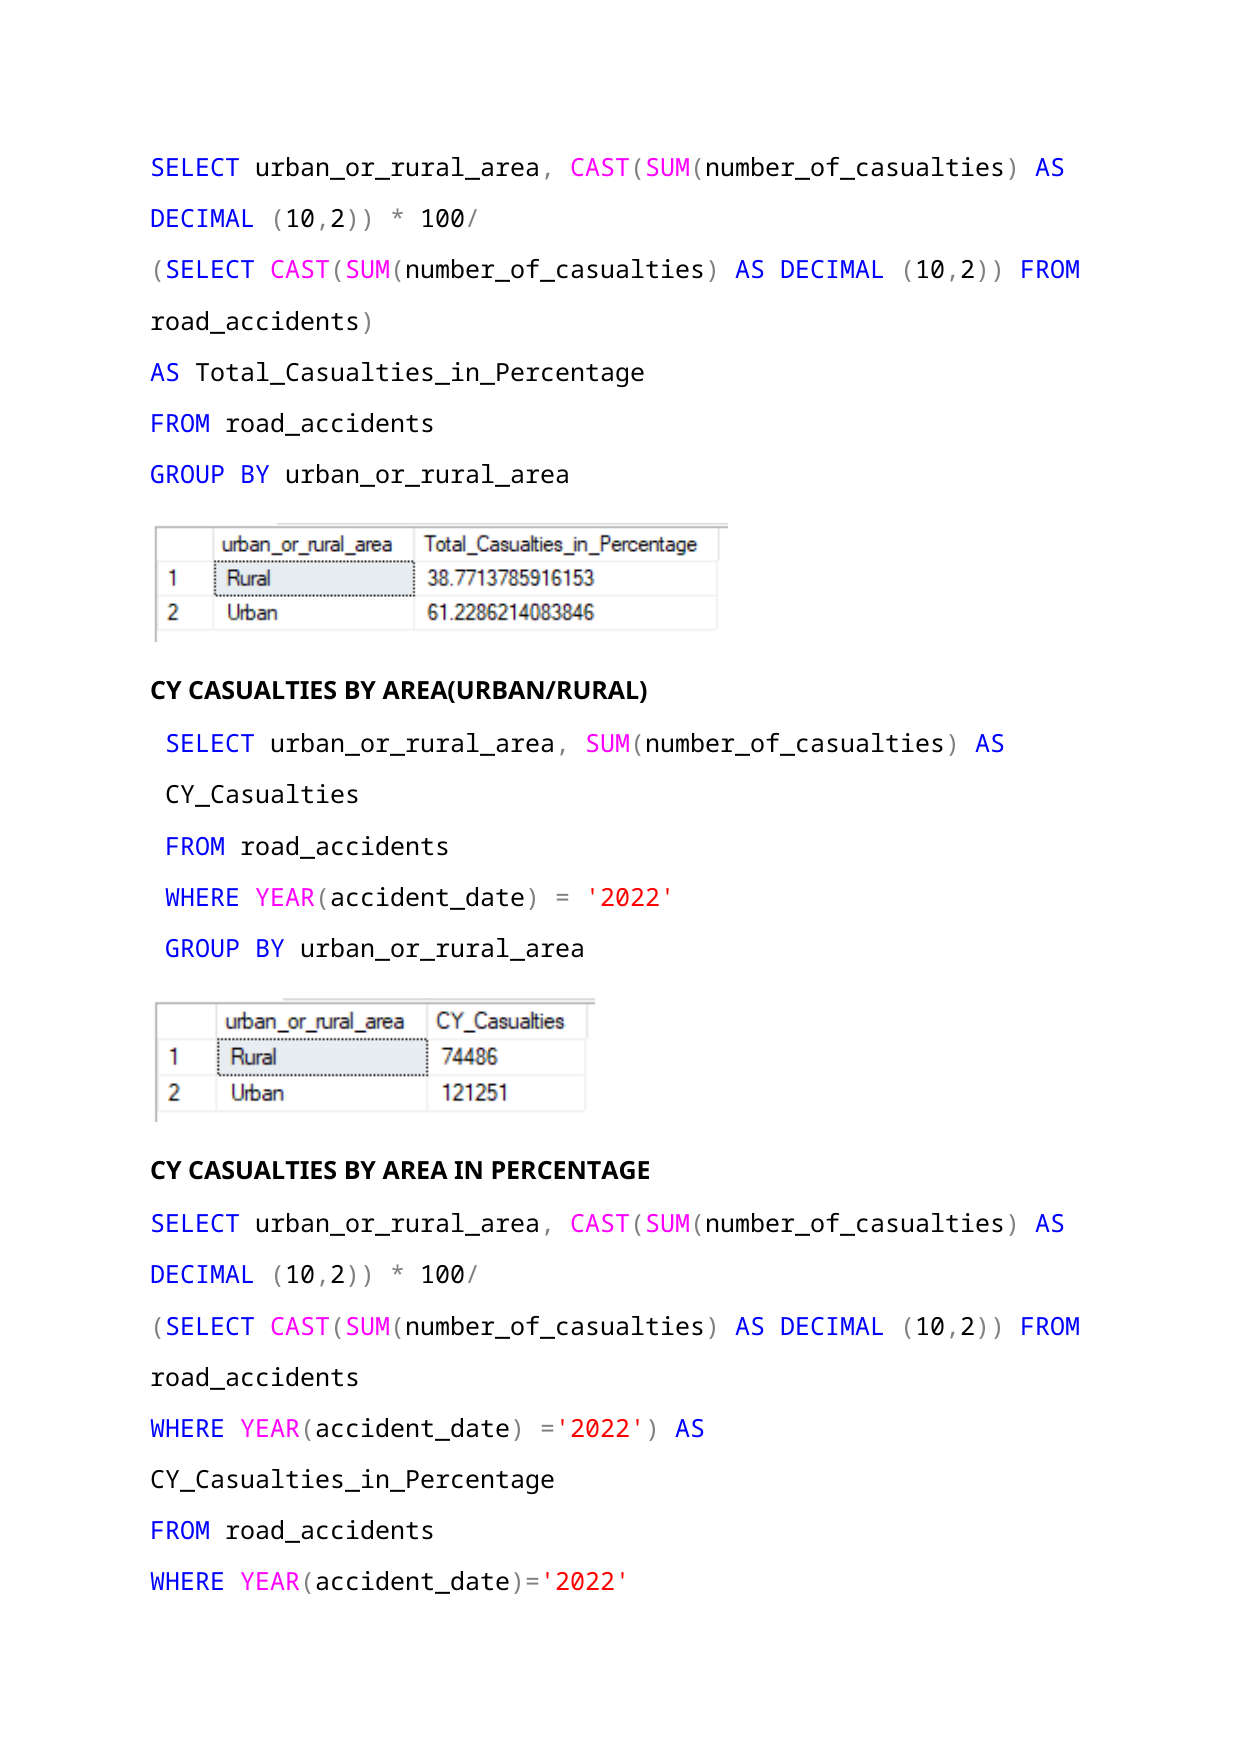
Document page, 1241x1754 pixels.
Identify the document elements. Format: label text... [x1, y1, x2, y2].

picture [150, 998, 596, 1122]
text (SELECT CAST(SUM(number_of_casualties) AS DECIMAL (10,2)) FROM road_accidents) [150, 252, 1090, 337]
text FROM road_accidents [150, 1512, 1090, 1546]
text WHERE YEAR(accident_date)='2022' [150, 1563, 1090, 1597]
text SELECT urban_or_rural_area, CAST(SUM(number_of_casualties) AS DECIMAL (10,2)) * 100/ [150, 150, 1090, 235]
text CY CASUALTIES BY AREA IN PERCENTAGE [150, 1153, 1090, 1187]
picture [150, 523, 728, 642]
text CY_Casualties [150, 777, 1090, 811]
text WHERE YEAR(accident_date) = '2022' [150, 879, 1090, 913]
text FROM road_accidents [150, 405, 1090, 439]
text CY CASUALTIES BY AREA(URBAN/RURAL) [150, 673, 1090, 707]
text GROUP BY urban_or_rural_area [150, 456, 1090, 490]
text SELECT urban_or_rural_area, SUM(number_of_casualties) AS [150, 726, 1090, 760]
text SELECT urban_or_rural_area, CAST(SUM(number_of_casualties) AS DECIMAL (10,2)) * 100/ [150, 1206, 1090, 1291]
text WHERE YEAR(accident_date) ='2022') AS CY_Casualties_in_Percentage [150, 1410, 1090, 1495]
text FROM road_accidents [150, 828, 1090, 862]
text (SELECT CAST(SUM(number_of_casualties) AS DECIMAL (10,2)) FROM road_accidents [150, 1308, 1090, 1393]
text GROUP BY urban_or_rural_area [150, 930, 1090, 964]
text AS Total_Casualties_in_Percentage [150, 354, 1090, 388]
